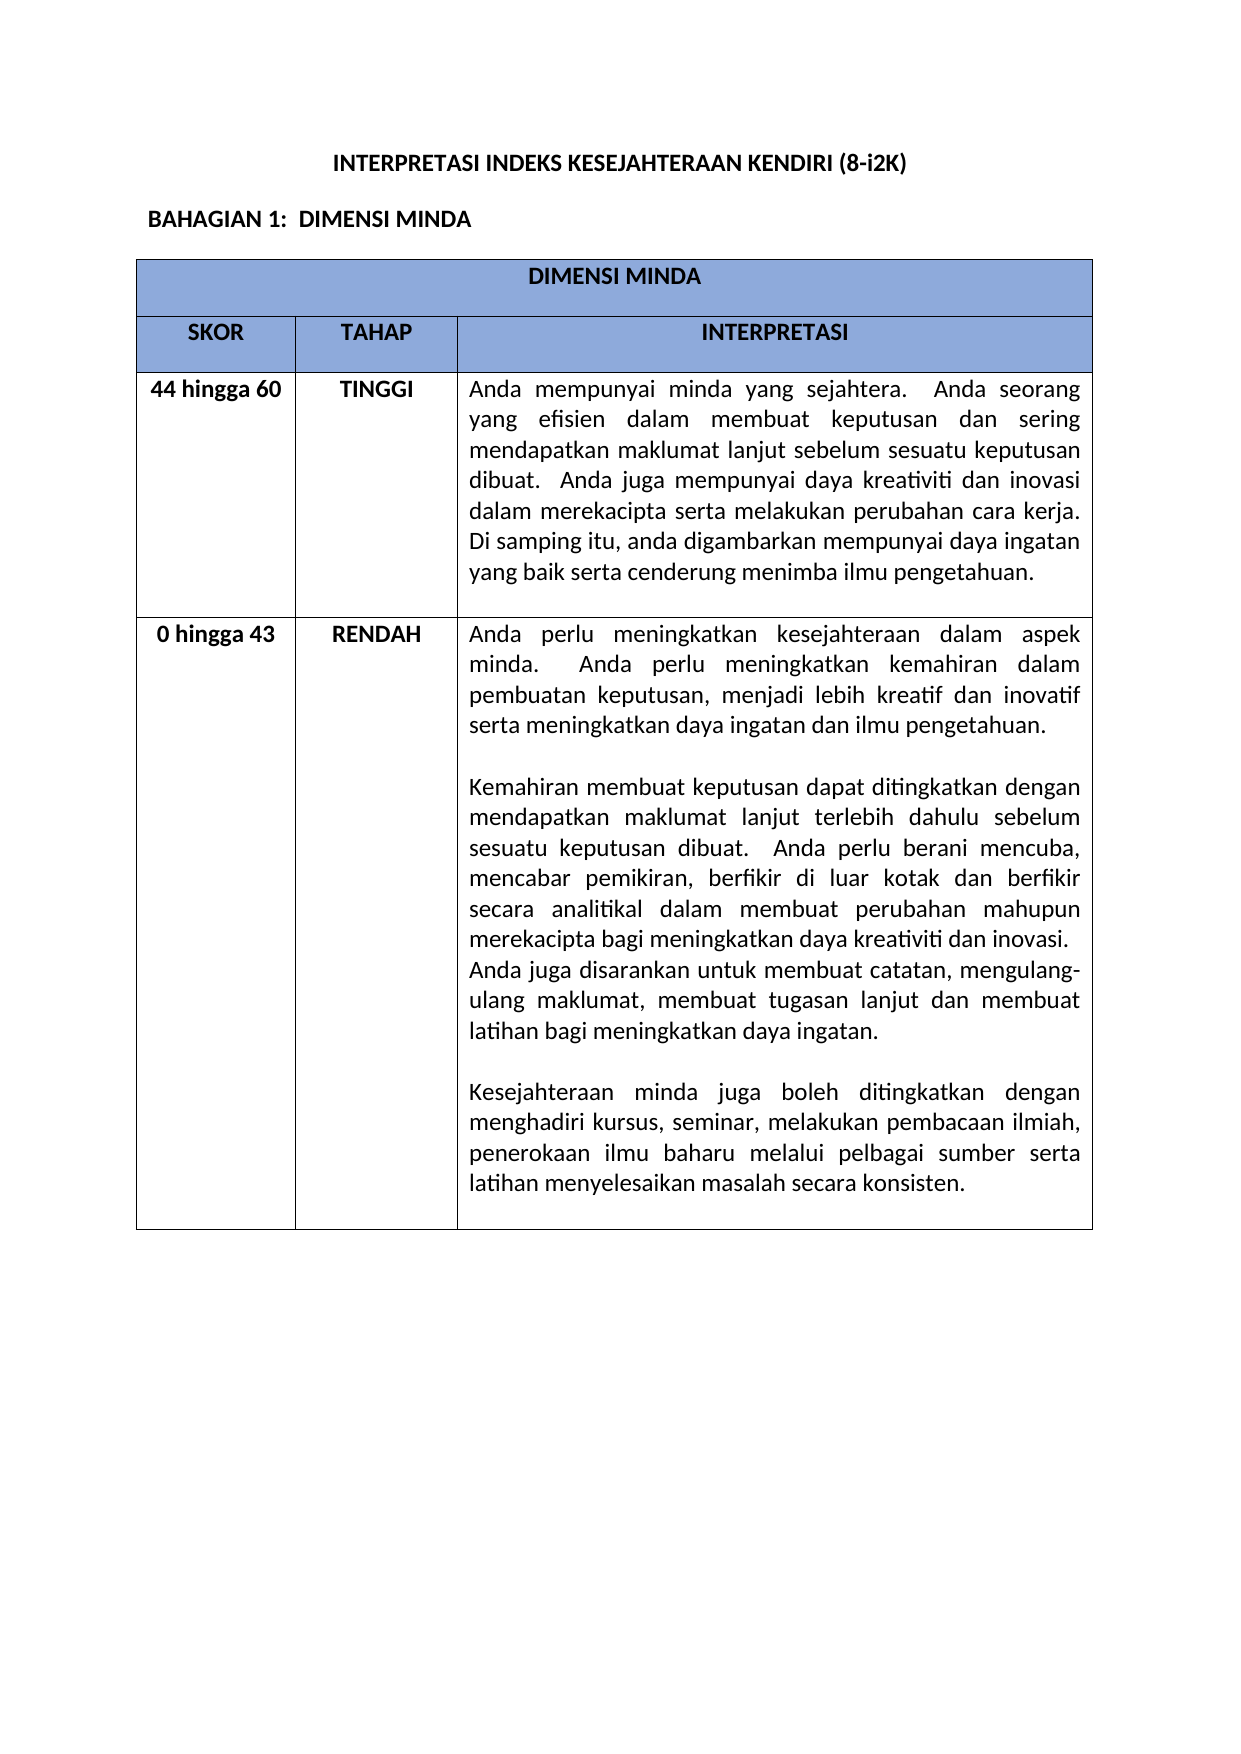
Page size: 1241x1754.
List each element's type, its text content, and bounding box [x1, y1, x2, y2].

table_cell TAHAP [296, 317, 457, 372]
text BAHAGIAN 1: DIMENSI MINDA [148, 203, 1093, 234]
table_cell TINGGI [296, 373, 457, 617]
table_cell Anda mempunyai minda yang sejahtera. Anda seorang yang efisien dalam membuat keputusan dan sering mendapatkan maklumat lanjut sebelum sesuatu keputusan dibuat. Anda juga mempunyai daya kreativiti dan inovasi dalam merekacipta serta melakukan perubahan cara kerja. Di samping itu, anda digambarkan mempunyai daya ingatan yang baik serta cenderung menimba ilmu pengetahuan. [458, 373, 1092, 617]
table_cell RENDAH [296, 618, 457, 1228]
table_header DIMENSI MINDA [137, 260, 1092, 316]
table_cell Anda perlu meningkatkan kesejahteraan dalam aspek minda. Anda perlu meningkatkan kemahiran dalam pembuatan keputusan, menjadi lebih kreatif dan inovatif serta meningkatkan daya ingatan dan ilmu pengetahuan. Kemahiran membuat keputusan dapat ditingkatkan dengan mendapatkan maklumat lanjut terlebih dahulu sebelum sesuatu keputusan dibuat. Anda perlu berani mencuba, mencabar pemikiran, berfikir di luar kotak dan berfikir secara analitikal dalam membuat perubahan mahupun merekacipta bagi meningkatkan daya kreativiti dan inovasi. Anda juga disarankan untuk membuat catatan, mengulang-ulang maklumat, membuat tugasan lanjut dan membuat latihan bagi meningkatkan daya ingatan. Kesejahteraan minda juga boleh ditingkatkan dengan menghadiri kursus, seminar, melakukan pembacaan ilmiah, penerokaan ilmu baharu melalui pelbagai sumber serta latihan menyelesaikan masalah secara konsisten. [458, 618, 1092, 1228]
table_cell SKOR [137, 317, 295, 372]
table_cell 44 hingga 60 [137, 373, 295, 617]
text INTERPRETASI INDEKS KESEJAHTERAAN KENDIRI (8-i2K) [148, 148, 1093, 178]
table_cell 0 hingga 43 [137, 618, 295, 1228]
table_cell INTERPRETASI [458, 317, 1092, 372]
